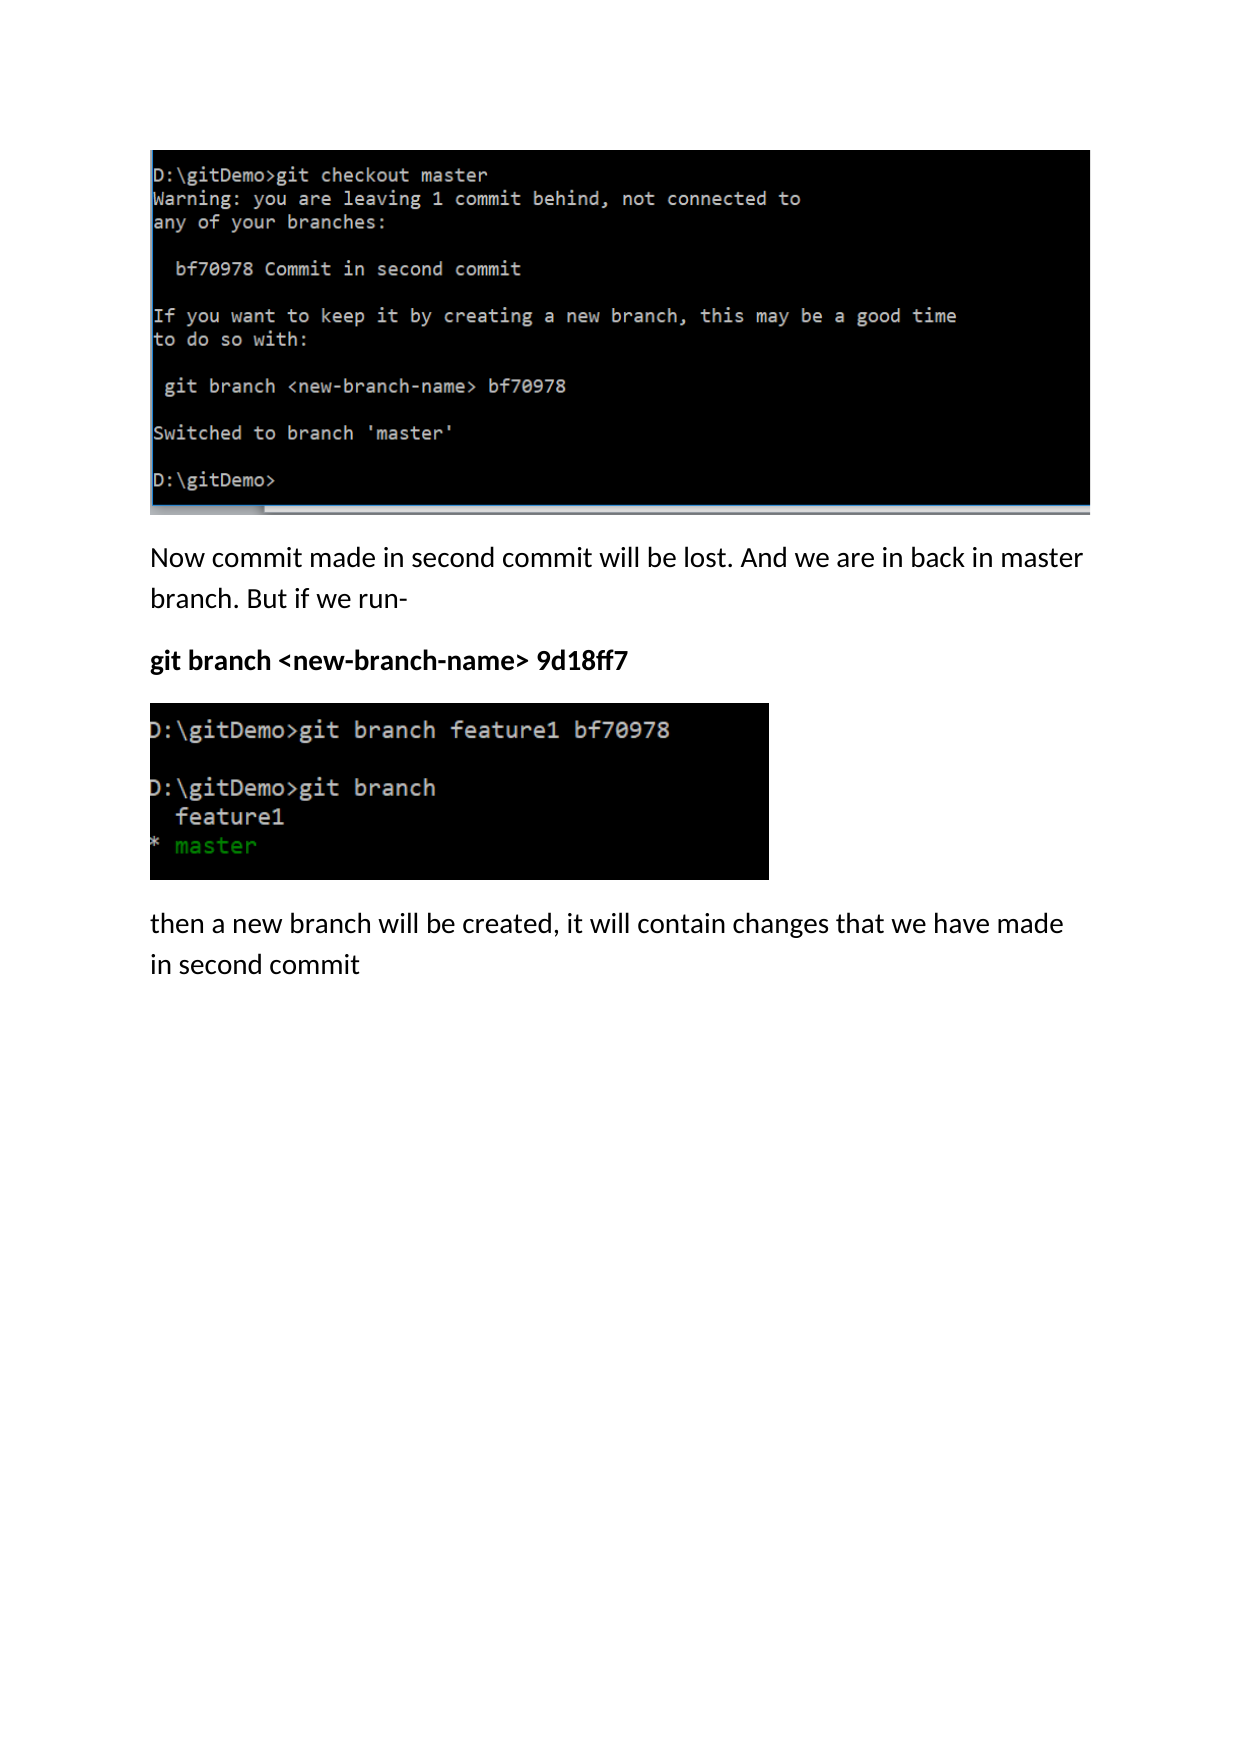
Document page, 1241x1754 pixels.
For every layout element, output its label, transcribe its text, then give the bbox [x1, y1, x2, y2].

text then a new branch will be created, it will contain changes that we have made in second commit [150, 905, 1090, 981]
text git branch <new-branch-name> 9d18ff7 [150, 642, 1090, 677]
text Now commit made in second commit will be lost. And we are in back in master branch. But if we run- [150, 539, 1090, 616]
picture [150, 703, 769, 880]
picture [150, 150, 1091, 515]
